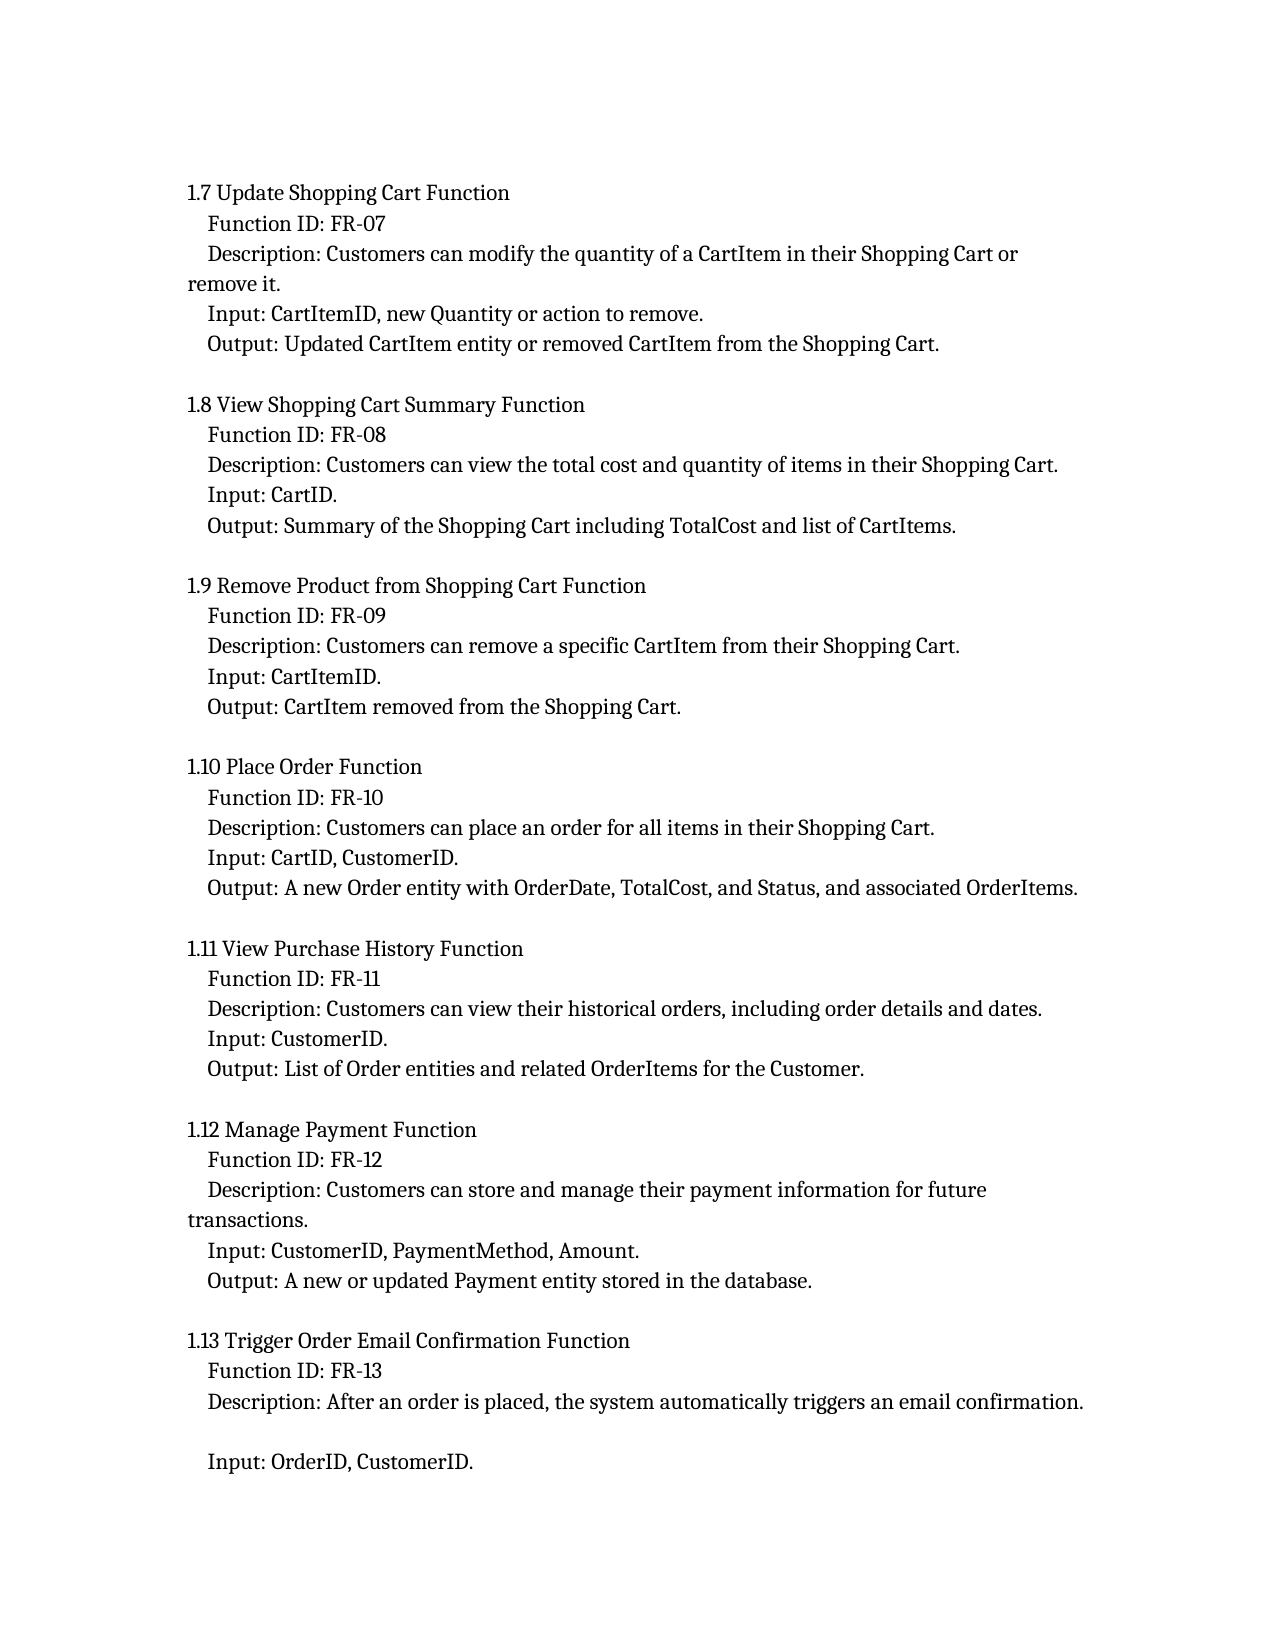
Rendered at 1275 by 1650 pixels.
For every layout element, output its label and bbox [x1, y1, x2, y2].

text [187, 150, 1087, 1475]
